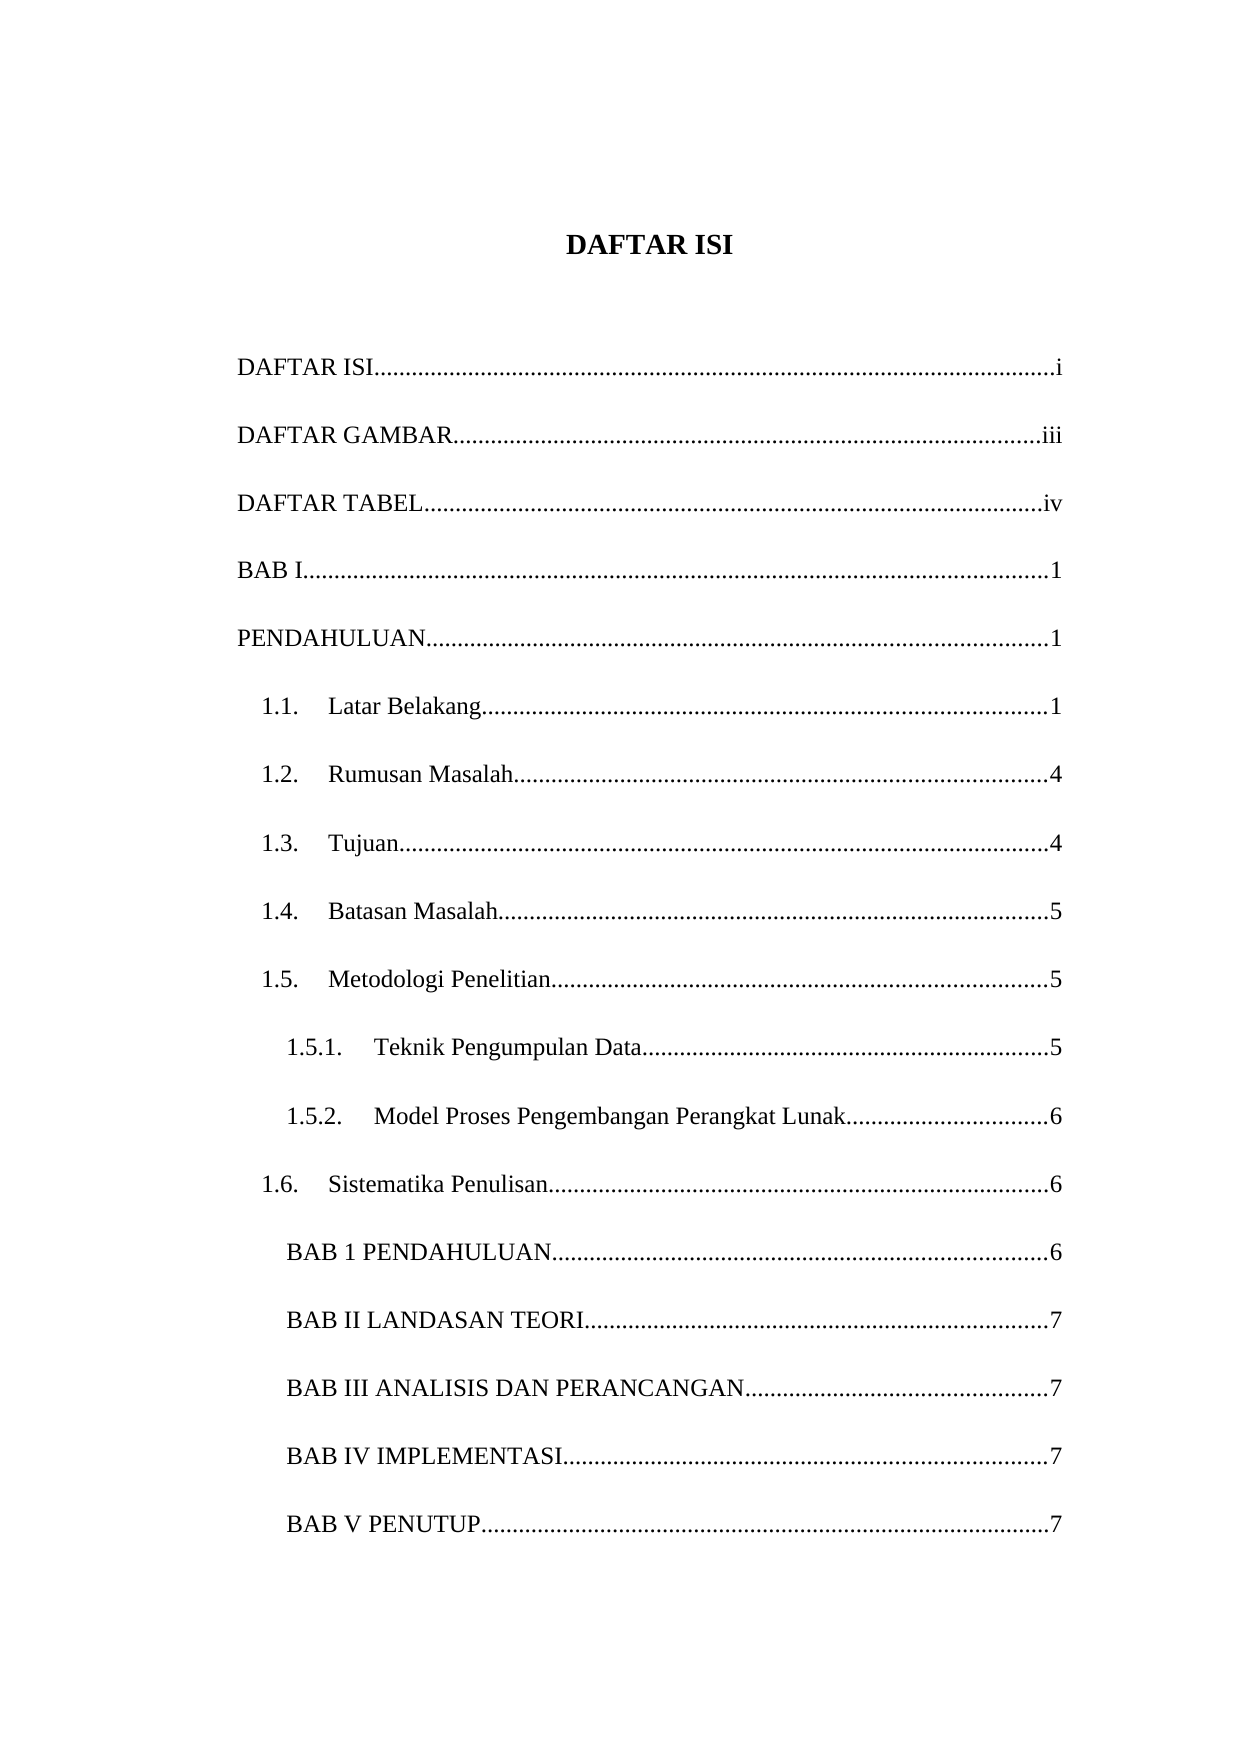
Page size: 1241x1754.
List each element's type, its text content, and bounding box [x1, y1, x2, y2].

subtitle DAFTAR ISI [236, 227, 1063, 261]
